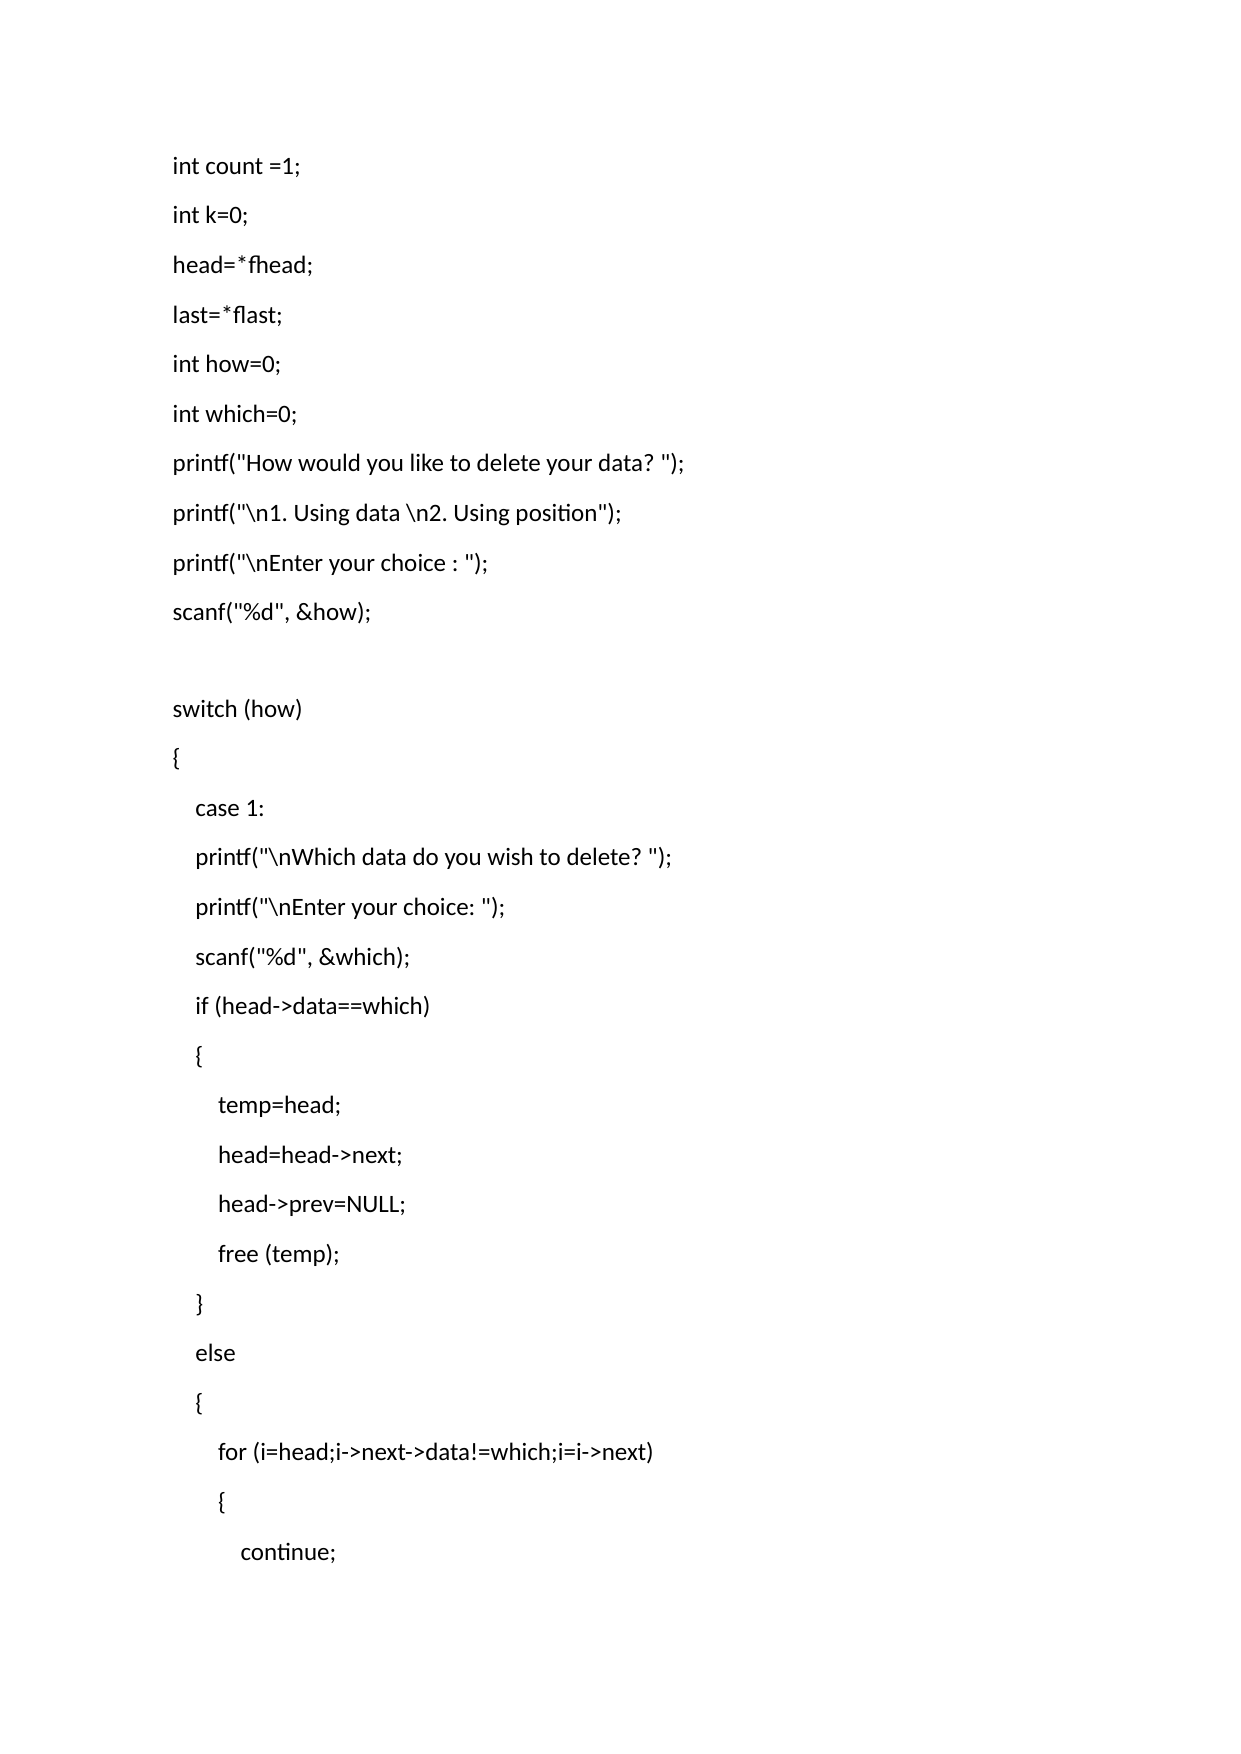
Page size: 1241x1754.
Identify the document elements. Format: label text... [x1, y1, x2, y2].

text printf("\nEnter your choice: "); [150, 891, 1090, 922]
text scanf("%d", &how); [150, 596, 1090, 627]
text printf("\n1. Using data \n2. Using position"); [150, 497, 1090, 528]
text scanf("%d", &which); [150, 941, 1090, 971]
text head=*fhead; [150, 249, 1090, 280]
text { [150, 1387, 1090, 1417]
text continue; [150, 1536, 1090, 1566]
text printf("\nEnter your choice : "); [150, 547, 1090, 577]
text printf("How would you like to delete your data? "); [150, 447, 1090, 478]
text head=head->next; [150, 1139, 1090, 1169]
text } [150, 1288, 1090, 1318]
text head->prev=NULL; [150, 1188, 1090, 1219]
text last=*flast; [150, 299, 1090, 329]
text if (head->data==which) [150, 990, 1090, 1021]
text { [150, 1486, 1090, 1517]
text int count =1; [150, 150, 1090, 181]
text { [150, 742, 1090, 773]
text free (temp); [150, 1238, 1090, 1269]
text { [150, 1040, 1090, 1070]
text else [150, 1337, 1090, 1368]
text int which=0; [150, 398, 1090, 428]
text int k=0; [150, 199, 1090, 230]
text case 1: [150, 792, 1090, 822]
text switch (how) [150, 693, 1090, 723]
text int how=0; [150, 348, 1090, 379]
text temp=head; [150, 1089, 1090, 1120]
text for (i=head;i->next->data!=which;i=i->next) [150, 1436, 1090, 1467]
text printf("\nWhich data do you wish to delete? "); [150, 841, 1090, 872]
